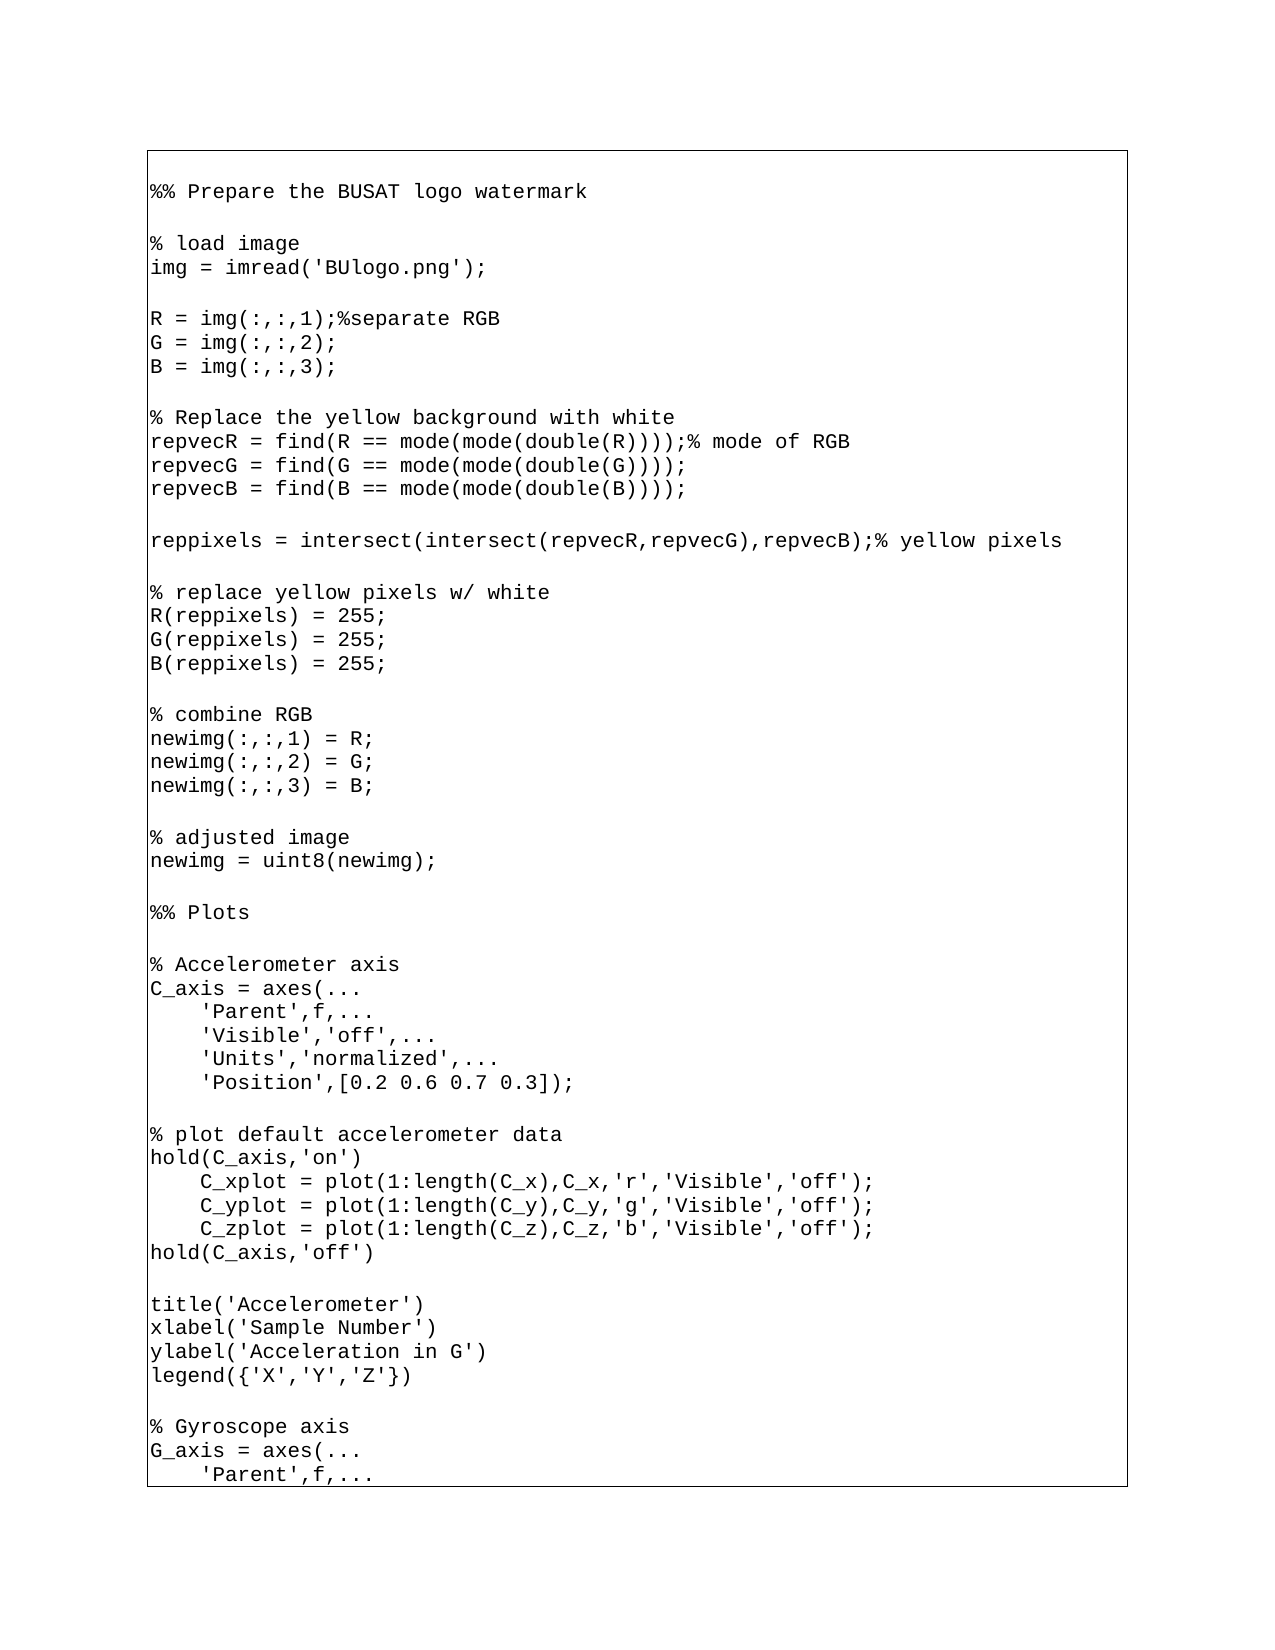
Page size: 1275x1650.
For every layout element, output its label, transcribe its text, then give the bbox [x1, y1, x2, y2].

text repvecR = find(R == mode(mode(double(R))));% mode of RGB [150, 431, 1125, 455]
text legend({'X','Y','Z'}) [150, 1364, 1125, 1388]
text % plot default accelerometer data [150, 1124, 1125, 1147]
text C_axis = axes(... [150, 977, 1125, 1001]
text img = imread('BUlogo.png'); [150, 257, 1125, 280]
text G_axis = axes(... [150, 1440, 1125, 1463]
text 'Parent',f,... [150, 1001, 1125, 1025]
text 'Visible','off',... [150, 1025, 1125, 1048]
text 'Position',[0.2 0.6 0.7 0.3]); [150, 1072, 1125, 1096]
text R = img(:,:,1);%separate RGB [150, 308, 1125, 332]
text %% Plots [150, 902, 1125, 926]
text ylabel('Acceleration in G') [150, 1341, 1125, 1364]
text B = img(:,:,3); [150, 356, 1125, 379]
text newimg(:,:,2) = G; [150, 752, 1125, 775]
text newimg = uint8(newimg); [150, 851, 1125, 874]
text repvecG = find(G == mode(mode(double(G)))); [150, 455, 1125, 478]
text repvecB = find(B == mode(mode(double(B)))); [150, 478, 1125, 502]
text C_zplot = plot(1:length(C_z),C_z,'b','Visible','off'); [150, 1218, 1125, 1242]
text % load image [150, 233, 1125, 257]
text G = img(:,:,2); [150, 332, 1125, 356]
text 'Parent',f,... [150, 1463, 1125, 1486]
text % combine RGB [150, 704, 1125, 728]
text %% Prepare the BUSAT logo watermark [150, 181, 1125, 205]
text % adjusted image [150, 827, 1125, 851]
text G(reppixels) = 255; [150, 629, 1125, 653]
text newimg(:,:,1) = R; [150, 728, 1125, 752]
text % replace yellow pixels w/ white [150, 582, 1125, 605]
text hold(C_axis,'on') [150, 1147, 1125, 1171]
text xlabel('Sample Number') [150, 1317, 1125, 1341]
text reppixels = intersect(intersect(repvecR,repvecG),repvecB);% yellow pixels [150, 530, 1125, 554]
text C_xplot = plot(1:length(C_x),C_x,'r','Visible','off'); [150, 1171, 1125, 1195]
text % Accelerometer axis [150, 954, 1125, 977]
text R(reppixels) = 255; [150, 605, 1125, 629]
text % Replace the yellow background with white [150, 407, 1125, 431]
text title('Accelerometer') [150, 1294, 1125, 1317]
text % Gyroscope axis [150, 1416, 1125, 1440]
text hold(C_axis,'off') [150, 1242, 1125, 1266]
text newimg(:,:,3) = B; [150, 775, 1125, 799]
text 'Units','normalized',... [150, 1048, 1125, 1072]
text C_yplot = plot(1:length(C_y),C_y,'g','Visible','off'); [150, 1195, 1125, 1218]
text B(reppixels) = 255; [150, 653, 1125, 676]
